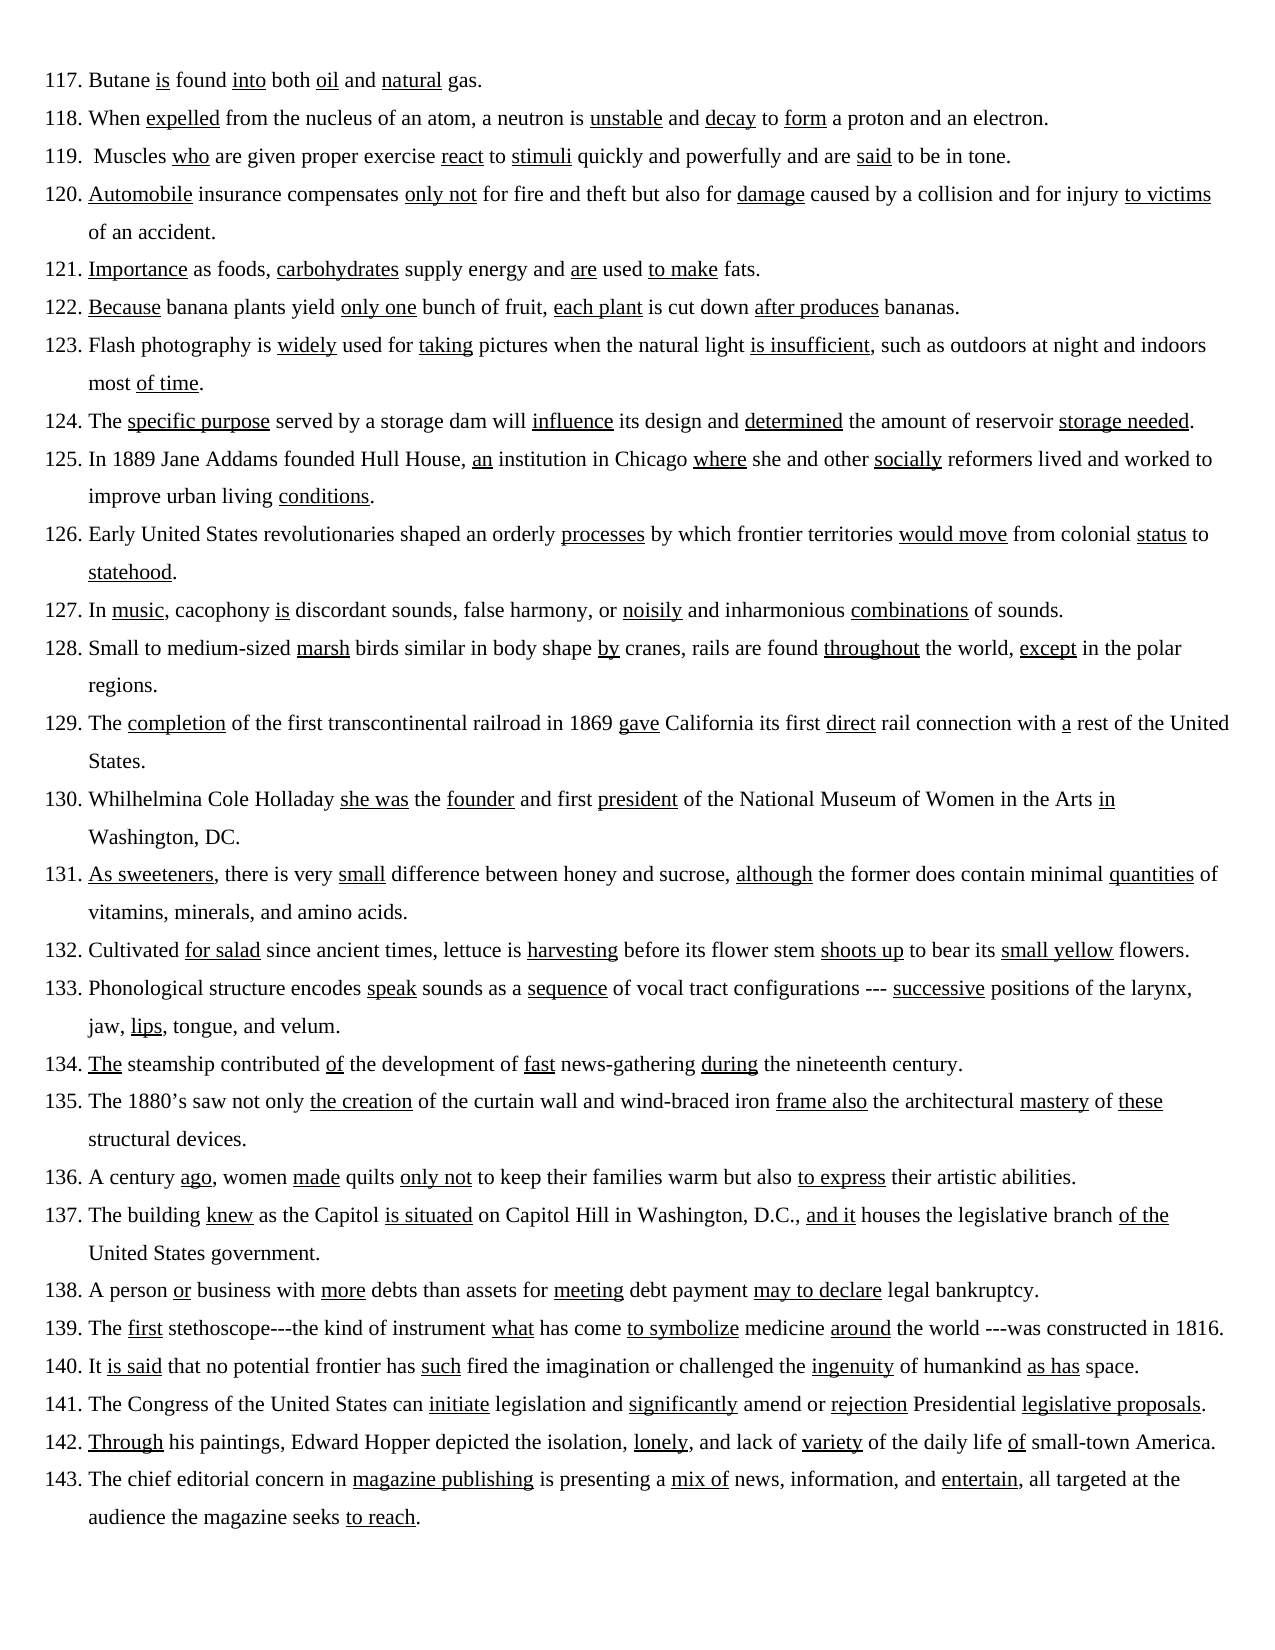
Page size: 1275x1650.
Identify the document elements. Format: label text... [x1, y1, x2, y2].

text 126. Early United States revolutionaries shaped an orderly processes by which frontier territories would move from colonial status to statehood. [44, 521, 1231, 584]
text 120. Automobile insurance compensates only not for fire and theft but also for damage caused by a collision and for injury to victims of an accident. [44, 181, 1231, 244]
text 140. It is said that no potential frontier has such fired the imagination or challenged the ingenuity of humankind as has space. [44, 1353, 1231, 1378]
text 125. In 1889 Jane Addams founded Hull House, an institution in Chicago where she and other socially reformers lived and worked to improve urban living conditions. [44, 446, 1231, 508]
text 121. Importance as foods, carbohydrates supply energy and are used to make fats. [44, 256, 1231, 282]
text 142. Through his paintings, Edward Hopper depicted the isolation, lonely, and lack of variety of the daily life of small-town America. [44, 1429, 1231, 1454]
text 143. The chief editorial concern in magazine publishing is presenting a mix of news, information, and entertain, all targeted at the audience the magazine seeks to reach. [44, 1466, 1231, 1529]
text 129. The completion of the first transcontinental railroad in 1869 gave California its first direct rail connection with a rest of the United States. [44, 710, 1231, 773]
text 118. When expelled from the nucleus of an atom, a neutron is unstable and decay to form a proton and an electron. [44, 105, 1231, 130]
text 130. Whilhelmina Cole Holladay she was the founder and first president of the National Museum of Women in the Arts in Washington, DC. [44, 786, 1231, 849]
text 122. Because banana plants yield only one bunch of fruit, each plant is cut down after produces bananas. [44, 294, 1231, 319]
text 128. Small to medium-sized marsh birds similar in body shape by cranes, rails are found throughout the world, except in the polar regions. [44, 634, 1231, 698]
text 141. The Congress of the United States can initiate legislation and significantly amend or rejection Presidential legislative proposals. [44, 1391, 1231, 1416]
text 123. Flash photography is widely used for taking pictures when the natural light is insufficient, such as outdoors at night and indoors most of time. [44, 332, 1231, 395]
text 139. The first stethoscope---the kind of instrument what has come to symbolize medicine around the world ---was constructed in 1816. [44, 1315, 1231, 1340]
text 131. As sweeteners, there is very small difference between honey and sucrose, although the former does contain minimal quantities of vitamins, minerals, and amino acids. [44, 861, 1231, 924]
text 138. A person or business with more debts than assets for meeting debt payment may to declare legal bankruptcy. [44, 1277, 1231, 1303]
text 132. Cultivated for salad since ancient times, lettuce is harvesting before its flower stem shoots up to bear its small yellow flowers. [44, 937, 1231, 962]
text 135. The 1880’s saw not only the creation of the curtain wall and wind-braced iron frame also the architectural mastery of these structural devices. [44, 1088, 1231, 1151]
text 133. Phonological structure encodes speak sounds as a sequence of vocal tract configurations --- successive positions of the larynx, jaw, lips, tongue, and velum. [44, 975, 1231, 1038]
text 117. Butane is found into both oil and natural gas. [44, 67, 1231, 93]
text 136. A century ago, women made quilts only not to keep their families warm but also to express their artistic abilities. [44, 1164, 1231, 1189]
text 124. The specific purpose served by a storage dam will influence its design and determined the amount of reservoir storage needed. [44, 408, 1231, 433]
text 119. Muscles who are given proper exercise react to stimuli quickly and powerfully and are said to be in tone. [44, 143, 1231, 168]
text 134. The steamship contributed of the development of fast news-gathering during the nineteenth century. [44, 1051, 1231, 1076]
text 127. In music, cacophony is discordant sounds, false harmony, or noisily and inharmonious combinations of sounds. [44, 597, 1231, 622]
text 137. The building knew as the Capitol is situated on Capitol Hill in Washington, D.C., and it houses the legislative branch of the United States government. [44, 1202, 1231, 1265]
